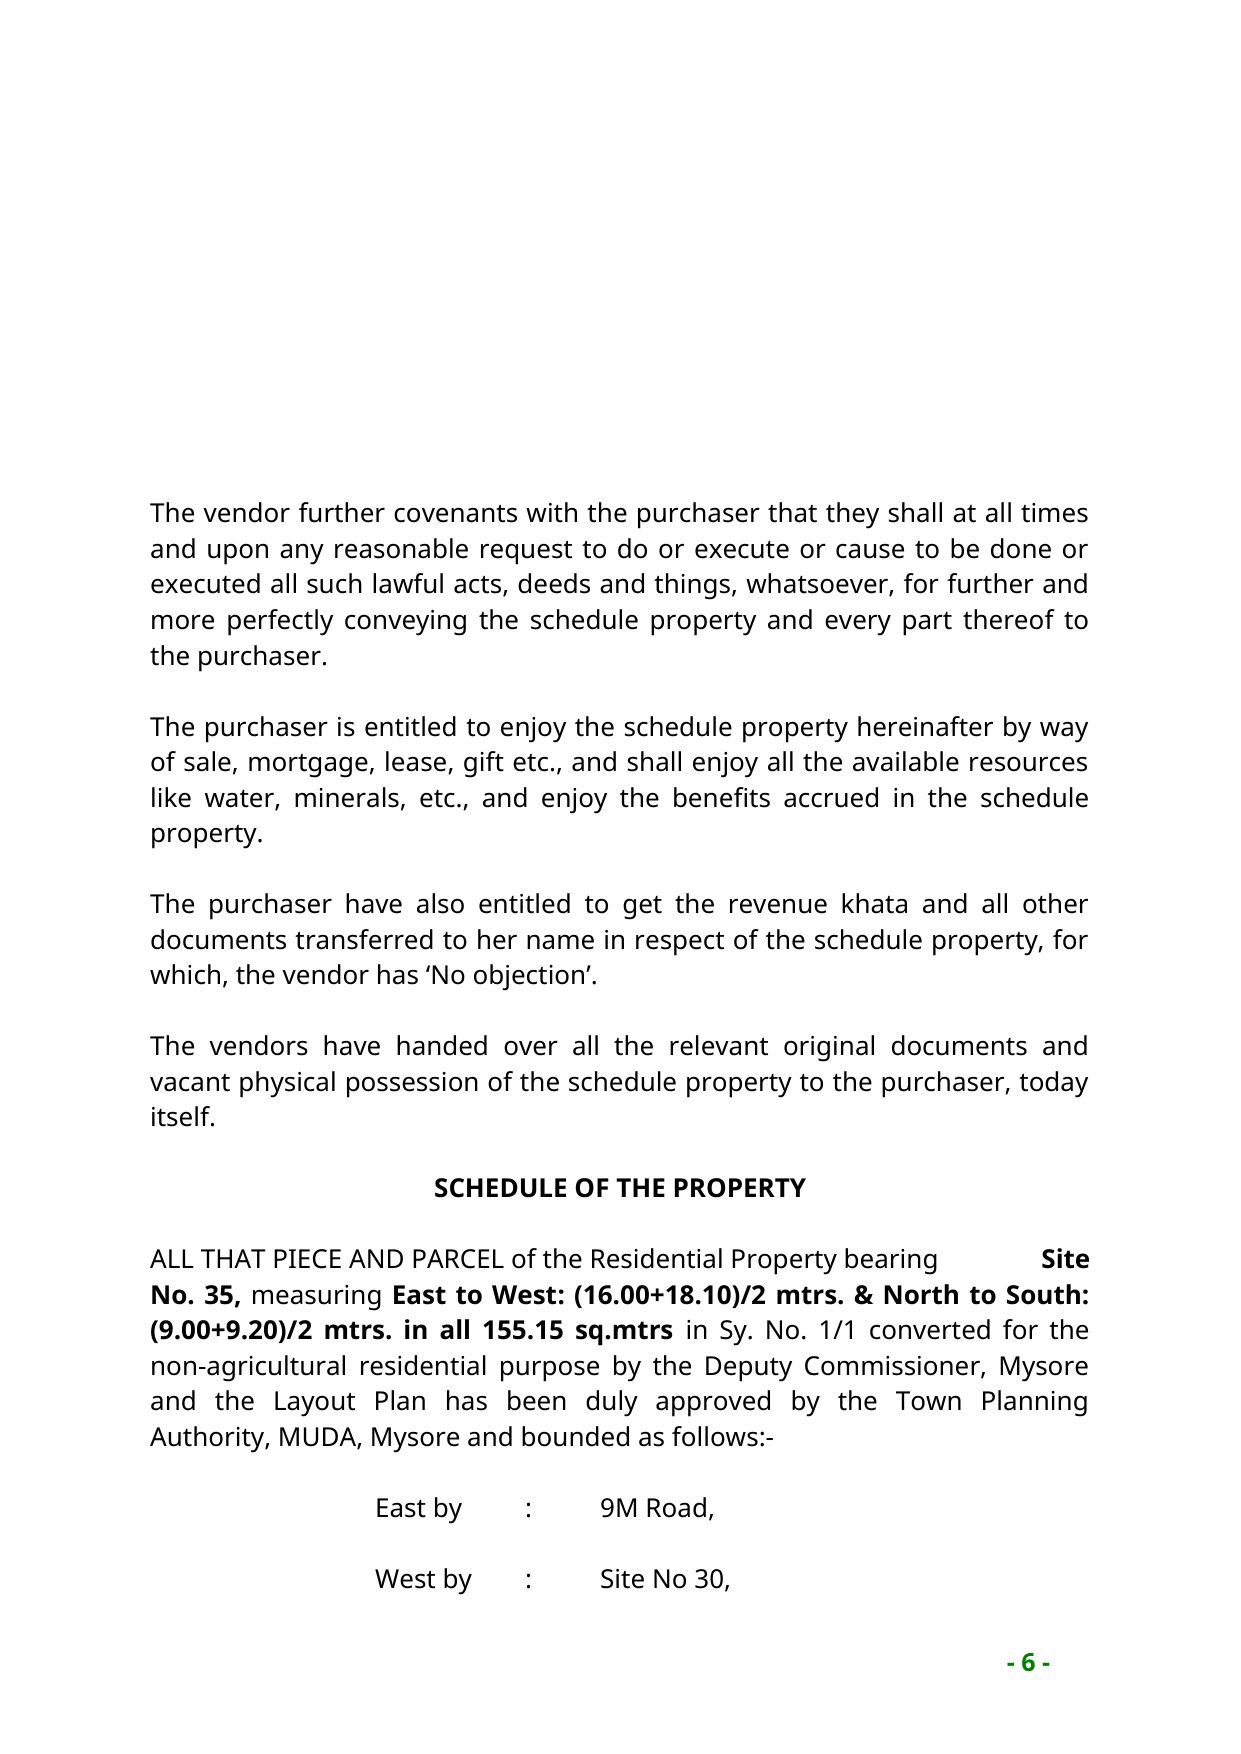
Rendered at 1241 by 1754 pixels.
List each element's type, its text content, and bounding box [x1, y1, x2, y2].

text The purchaser is entitled to enjoy the schedule property hereinafter by way of sale, mortgage, lease, gift etc., and shall enjoy all the available resources like water, minerals, etc., and enjoy the benefits accrued in the schedule property. [150, 708, 1090, 850]
text West by : Site No 30, [300, 1561, 1090, 1596]
text East by : 9M Road, [300, 1489, 1090, 1525]
subtitle SCHEDULE OF THE PROPERTY [150, 1170, 1090, 1205]
text The vendors have handed over all the relevant original documents and vacant physical possession of the schedule property to the purchaser, today itself. [150, 1028, 1090, 1134]
text The vendor further covenants with the purchaser that they shall at all times and upon any reasonable request to do or execute or cause to be done or executed all such lawful acts, deeds and things, whatsoever, for further and more perfectly conveying the schedule property and every part thereof to the purchaser. [150, 495, 1090, 673]
text The purchaser have also entitled to get the revenue khata and all other documents transferred to her name in respect of the schedule property, for which, the vendor has ‘No objection’. [150, 886, 1090, 992]
text ALL THAT PIECE AND PARCEL of the Residential Property bearing Site No. 35, measuring East to West: (16.00+18.10)/2 mtrs. & North to South: (9.00+9.20)/2 mtrs. in all 155.15 sq.mtrs in Sy. No. 1/1 converted for the non-agricultural residential purpose by the Deputy Commissioner, Mysore and the Layout Plan has been duly approved by the Town Planning Authority, MUDA, Mysore and bounded as follows:- [150, 1241, 1090, 1454]
